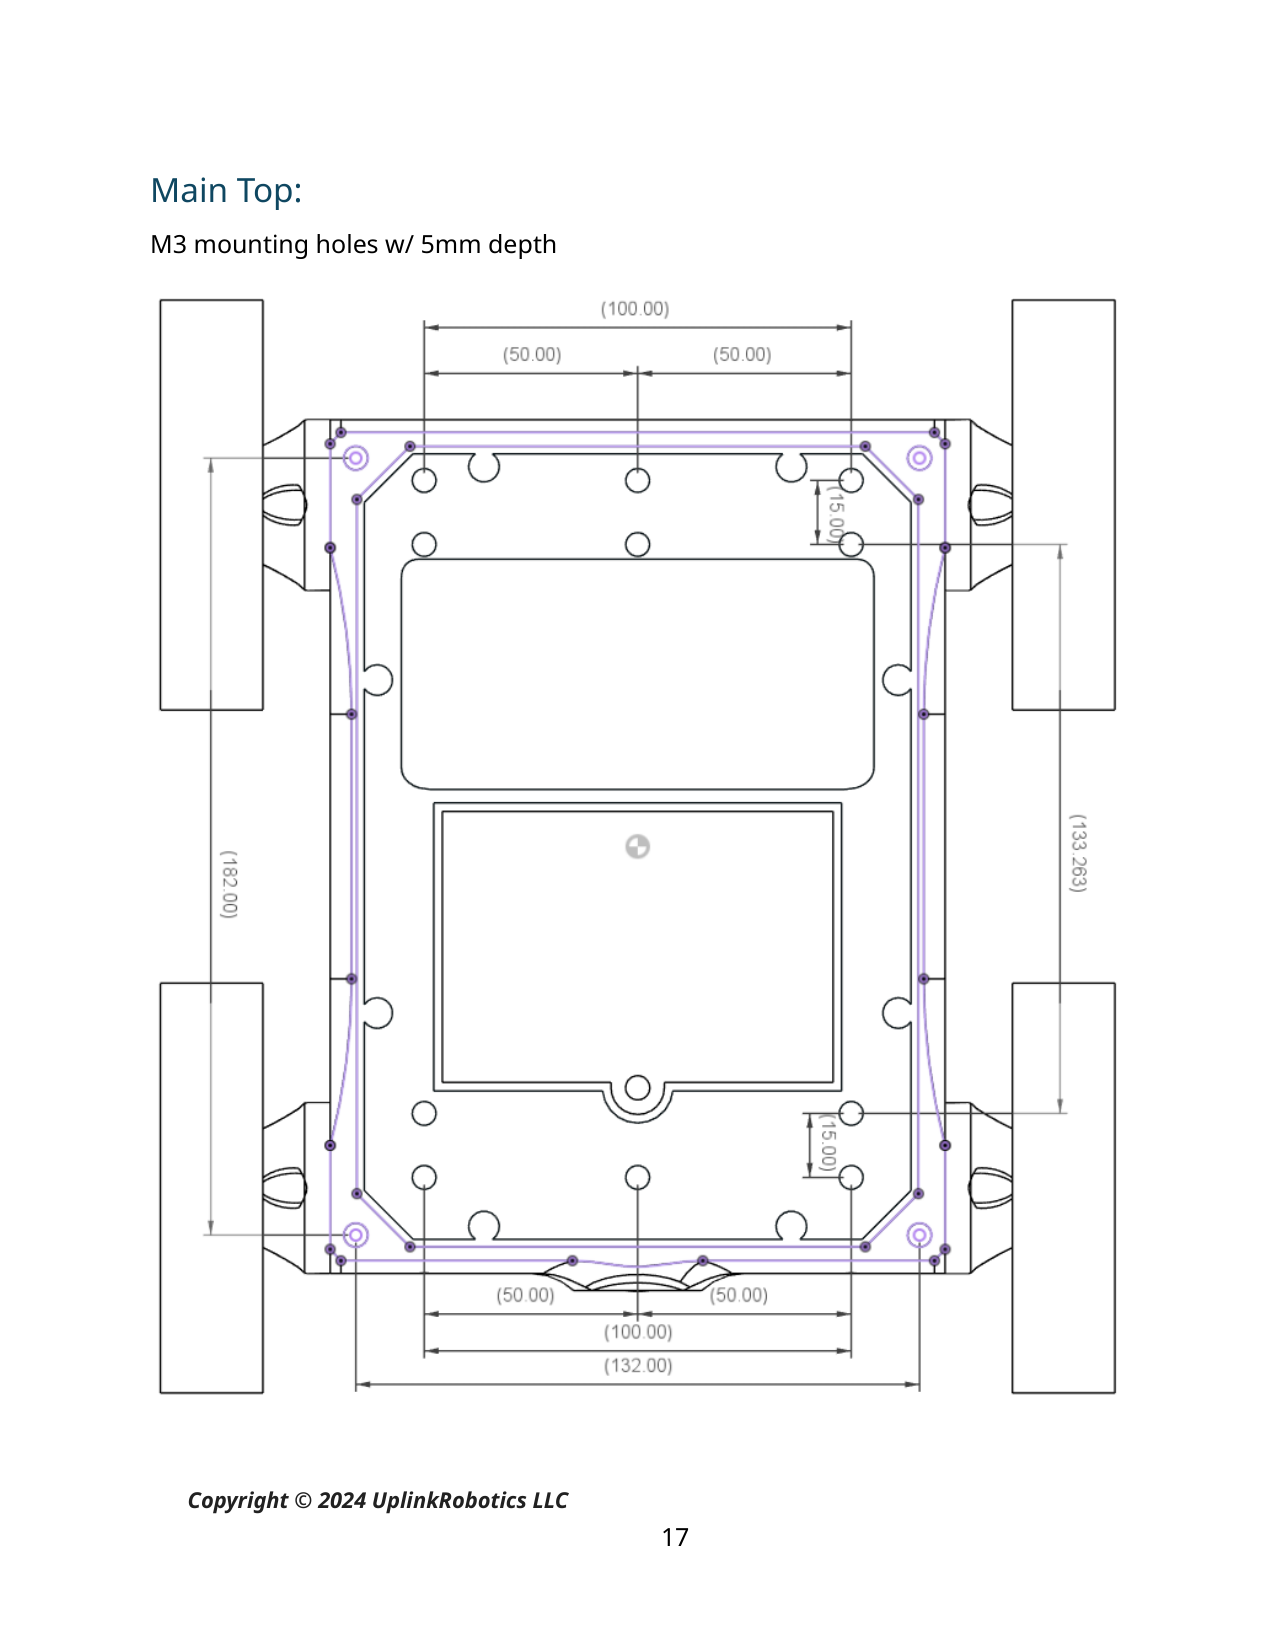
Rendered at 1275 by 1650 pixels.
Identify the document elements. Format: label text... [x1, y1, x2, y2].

subtitle Main Top: [150, 167, 1125, 212]
text M3 mounting holes w/ 5mm depth [150, 227, 1125, 261]
picture [150, 288, 1125, 1403]
